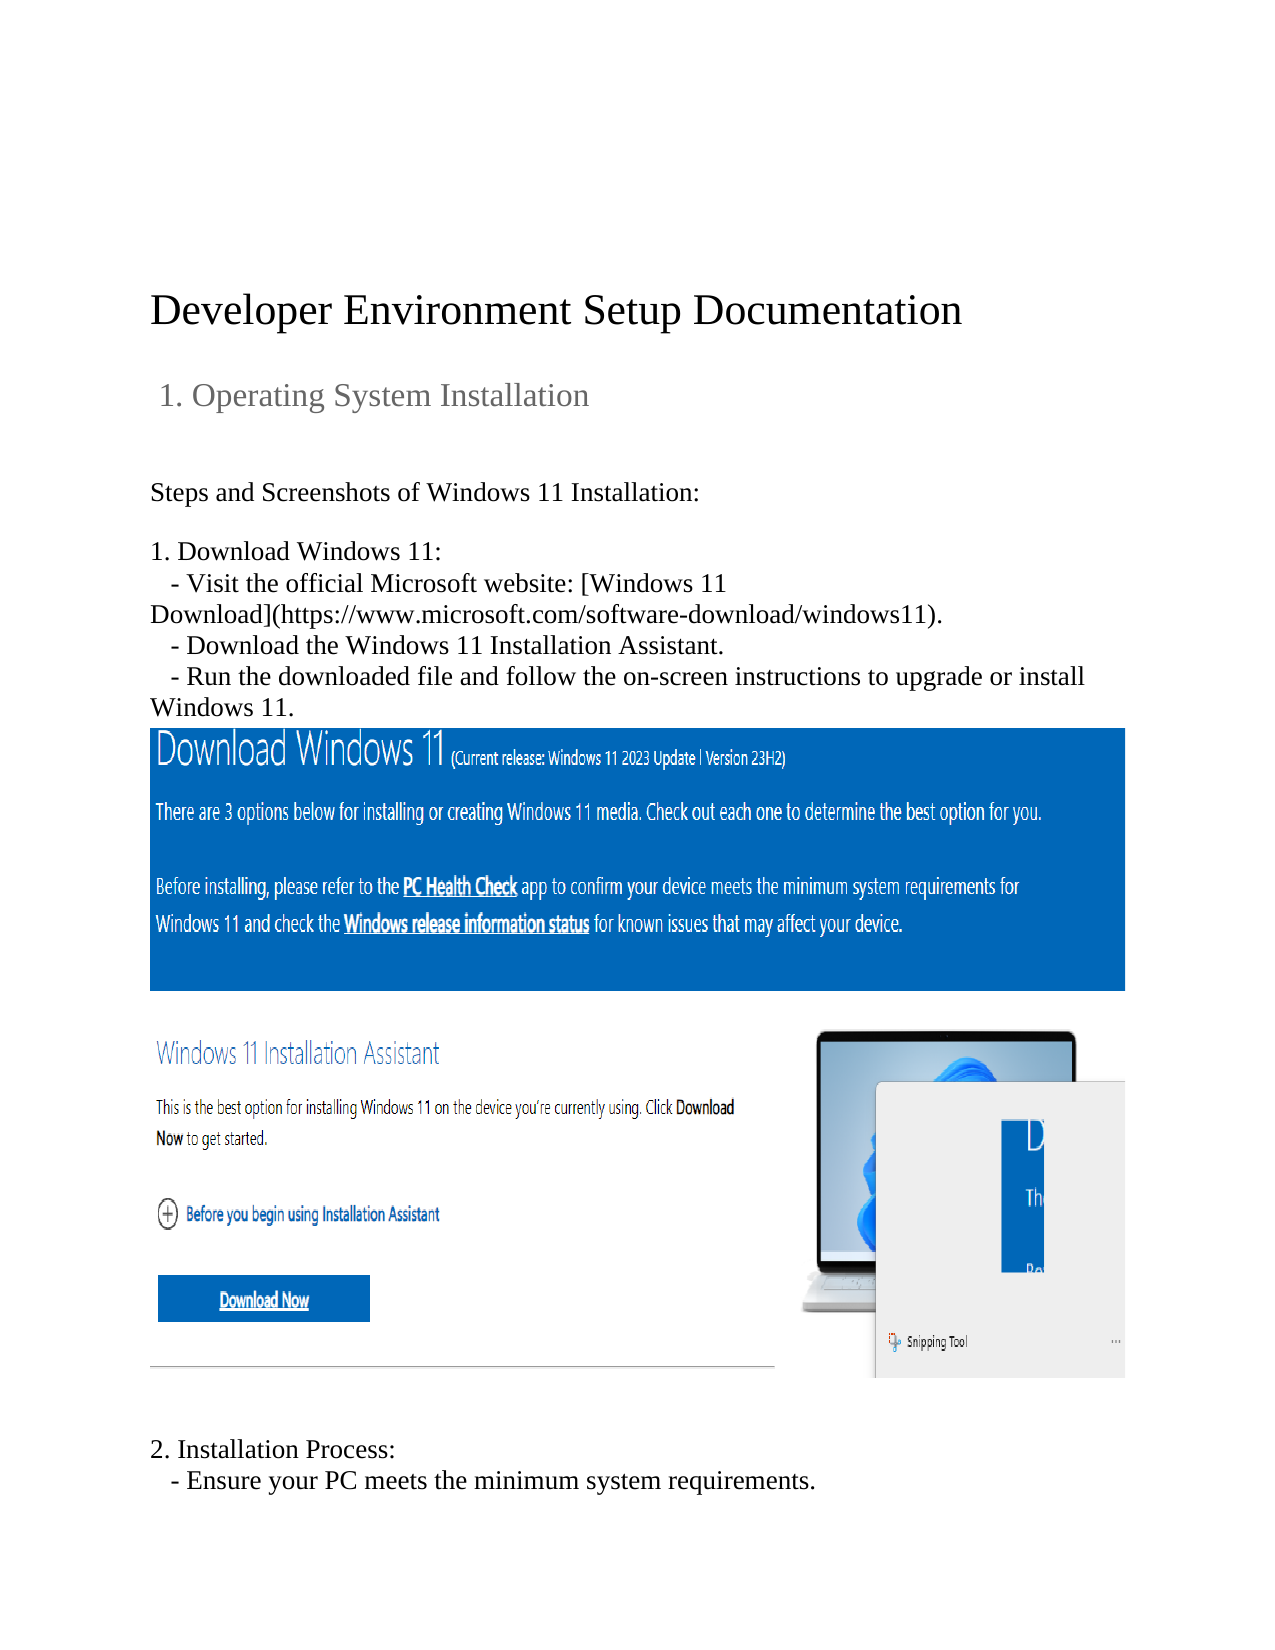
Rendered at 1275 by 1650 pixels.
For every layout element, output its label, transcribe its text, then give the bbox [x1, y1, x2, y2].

text Developer Environment Setup Documentation [150, 284, 1125, 334]
text 1. Operating System Installation [150, 375, 1125, 413]
picture [150, 728, 1125, 1378]
text - Download the Windows 11 Installation Assistant. [150, 629, 1125, 660]
text 2. Installation Process: [150, 1433, 1125, 1464]
text - Run the downloaded file and follow the on-screen instructions to upgrade or install Windows 11. [150, 660, 1125, 722]
text 1. Download Windows 11: [150, 536, 1125, 567]
text - Ensure your PC meets the minimum system requirements. [150, 1464, 1125, 1495]
text Steps and Screenshots of Windows 11 Installation: [150, 476, 1125, 507]
text - Visit the official Microsoft website: [Windows 11 Download](https://www.microsoft.com/software-download/windows11). [150, 567, 1125, 629]
